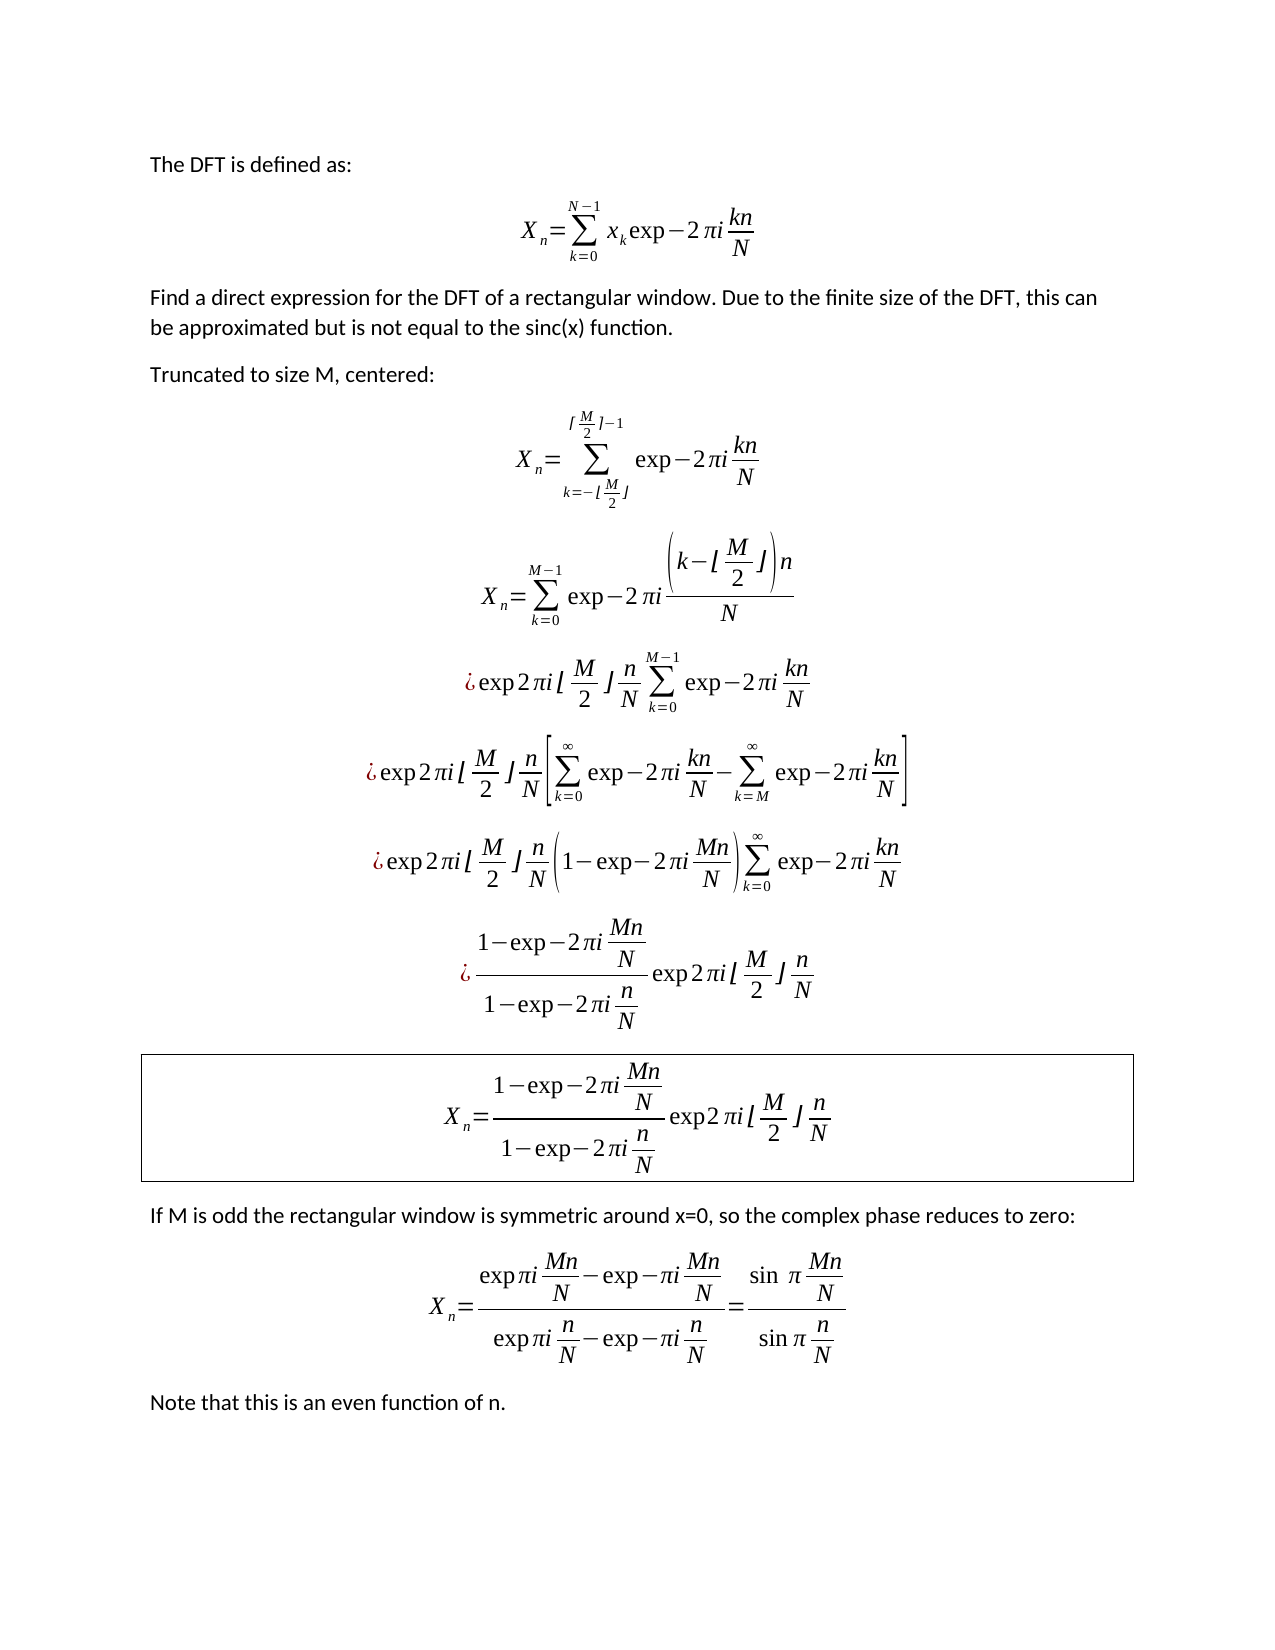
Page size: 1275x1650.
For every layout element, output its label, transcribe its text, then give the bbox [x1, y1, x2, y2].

text The DFT is defined as: [150, 150, 1125, 178]
text If M is odd the rectangular window is symmetric around x=0, so the complex phase reduces to zero: [150, 1201, 1125, 1229]
text Truncated to size M, centered: [150, 360, 1125, 388]
text Find a direct expression for the DFT of a rectangular window. Due to the finite size of the DFT, this can be approximated but is not equal to the sinc(x) function. [150, 283, 1125, 341]
text Note that this is an even function of n. [150, 1388, 1125, 1416]
